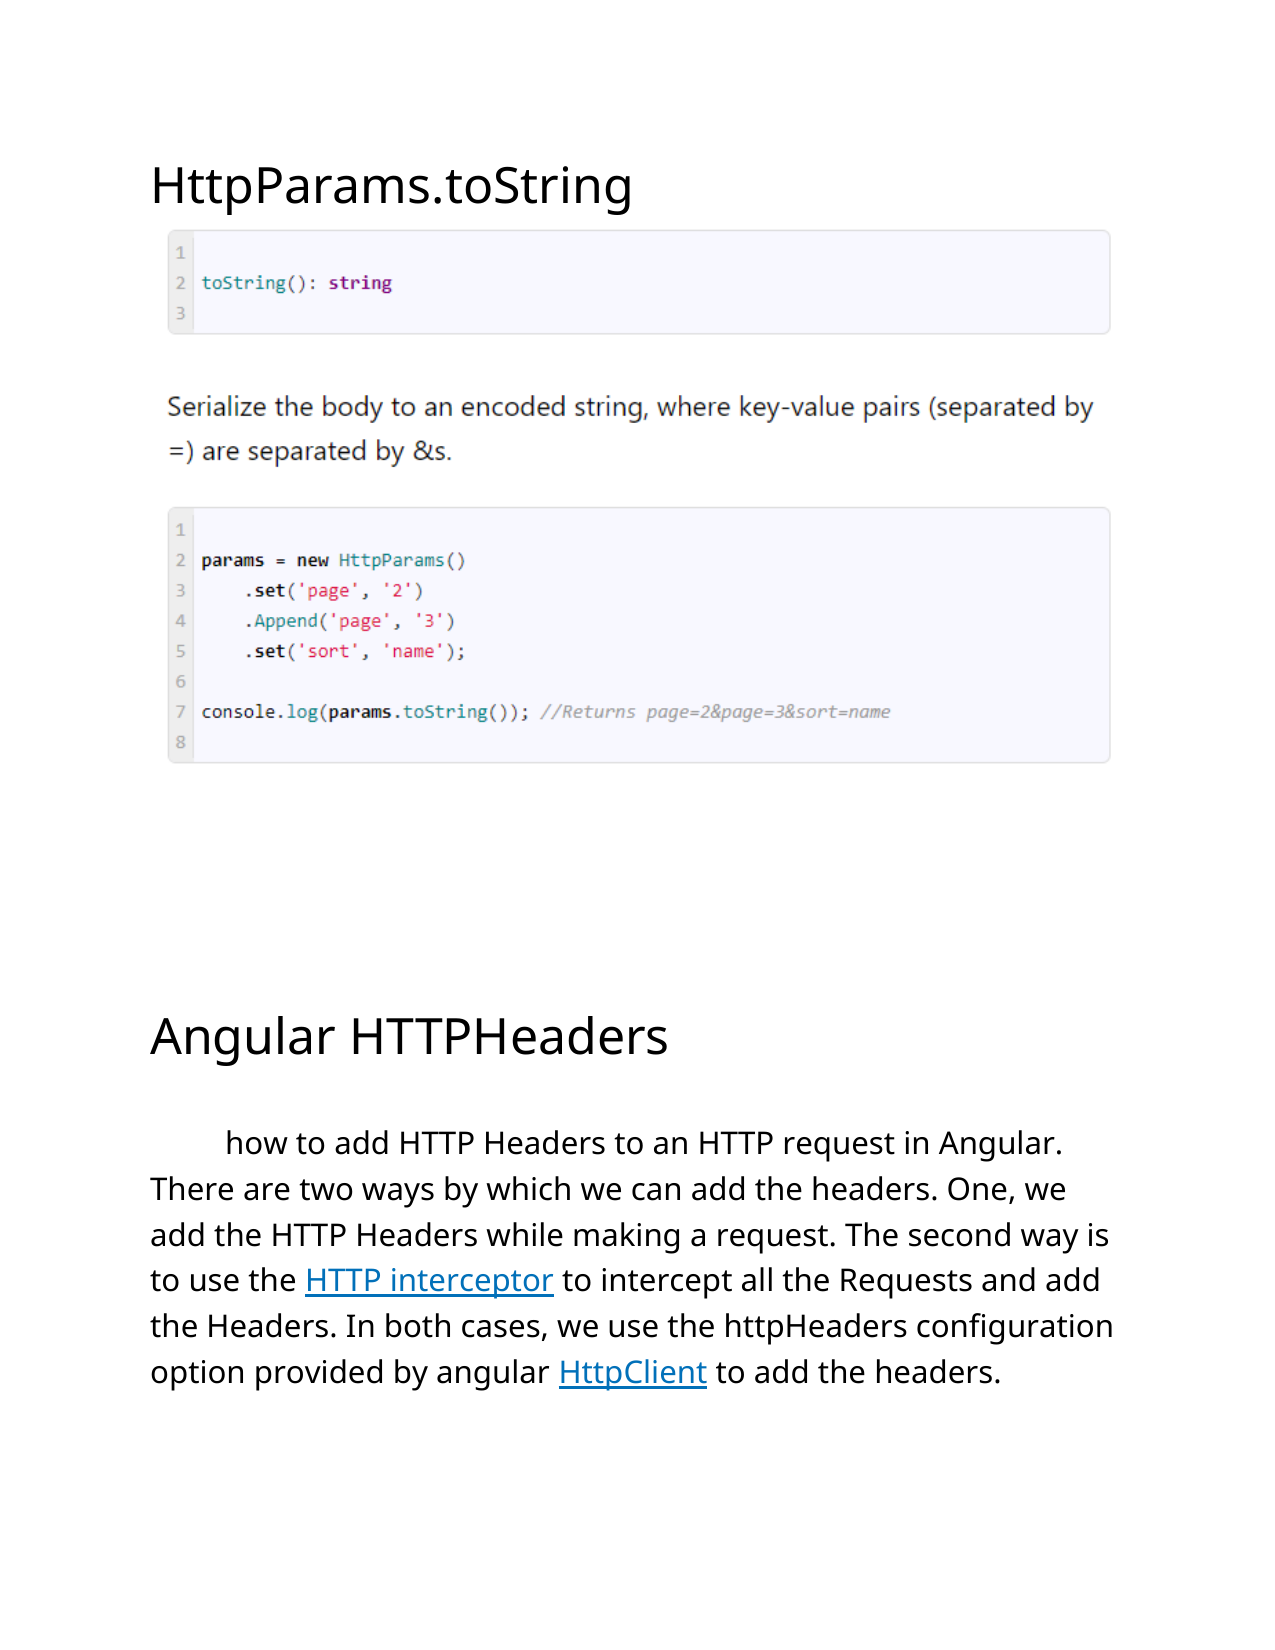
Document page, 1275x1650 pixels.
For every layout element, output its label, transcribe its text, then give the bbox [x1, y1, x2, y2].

picture [150, 223, 1125, 787]
text how to add HTTP Headers to an HTTP request in Angular. There are two ways by which we can add the headers. One, we add the HTTP Headers while making a request. The second way is to use the HTTP interceptor to intercept all the Requests and add the Headers. In both cases, we use the httpHeaders configuration option provided by angular HttpClient to add the headers. [150, 1121, 1125, 1393]
subtitle Angular HTTPHeaders [150, 1001, 1125, 1069]
subtitle HttpParams.toString [150, 150, 1125, 218]
